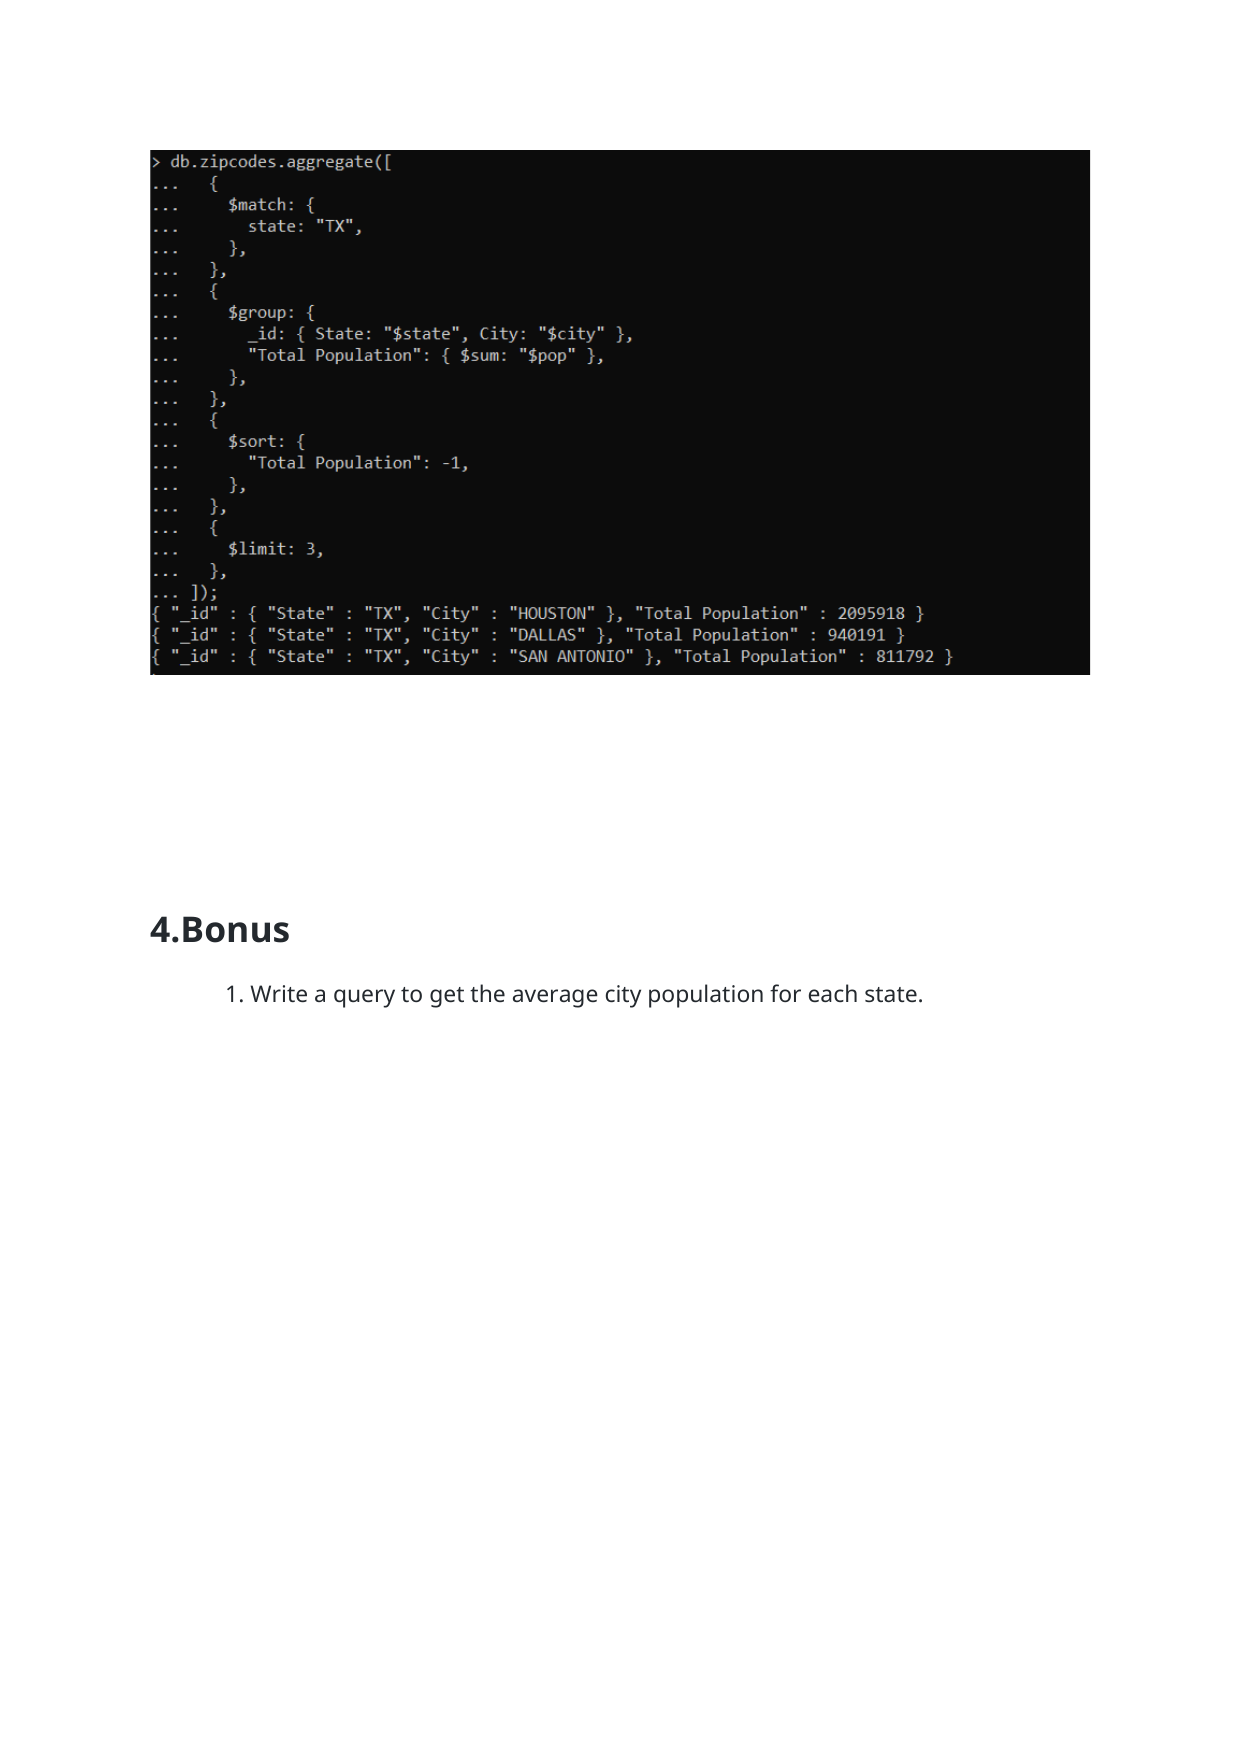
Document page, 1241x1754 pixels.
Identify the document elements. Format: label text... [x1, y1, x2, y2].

text 4.Bonus [150, 904, 1090, 952]
picture [150, 150, 1091, 675]
text 1. Write a query to get the average city population for each state. [225, 952, 1090, 1009]
